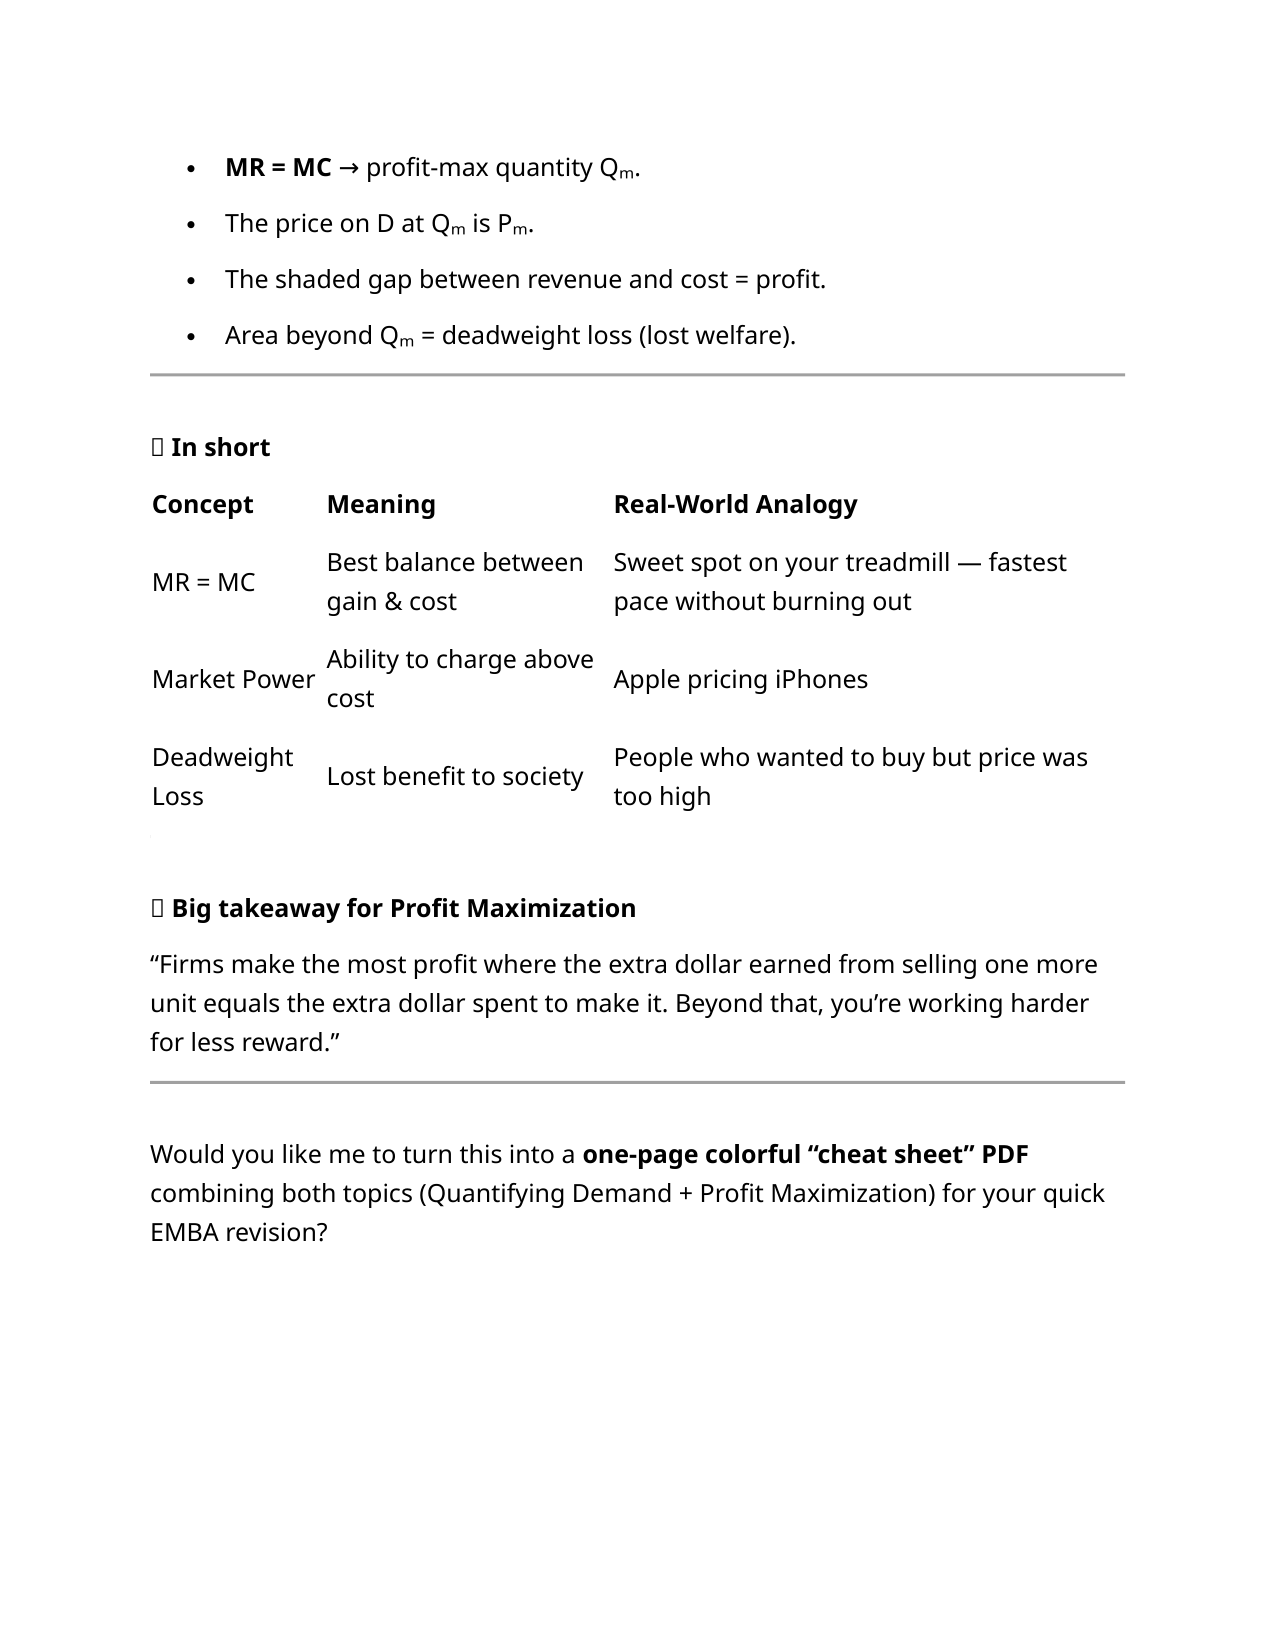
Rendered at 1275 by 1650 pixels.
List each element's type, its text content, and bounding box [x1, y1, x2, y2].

table_cell Lost benefit to society [325, 738, 612, 835]
text Would you like me to turn this into a one-page colorful “cheat sheet” PDF combining both topics (Quantifying Demand + Profit Maximization) for your quick EMBA revision? [150, 1137, 1125, 1249]
table_cell People who wanted to buy but price was too high [612, 738, 1125, 835]
table_cell Best balance between gain & cost [325, 543, 612, 640]
table_cell MR = MC [150, 543, 325, 640]
text “Firms make the most profit where the extra dollar earned from selling one more unit equals the extra dollar spent to make it. Beyond that, you’re working harder for less reward.” [150, 947, 1125, 1059]
table_cell Apple pricing iPhones [612, 640, 1125, 738]
table_header Real-World Analogy [612, 485, 1125, 543]
text 🚀 Big takeaway for Profit Maximization [150, 891, 1125, 925]
table_header Concept [150, 485, 325, 543]
table_cell Ability to charge above cost [325, 640, 612, 738]
list The shaded gap between revenue and cost = profit. [187, 262, 1125, 296]
list MR = MC → profit-max quantity Qₘ. [187, 150, 1125, 184]
table_cell Deadweight Loss [150, 738, 325, 835]
table_cell Sweet spot on your treadmill — fastest pace without burning out [612, 543, 1125, 640]
list Area beyond Qₘ = deadweight loss (lost welfare). [187, 317, 1125, 352]
text 🎯 In short [150, 429, 1125, 463]
table_cell Market Power [150, 640, 325, 738]
table_header Meaning [325, 485, 612, 543]
list The price on D at Qₘ is Pₘ. [187, 206, 1125, 240]
